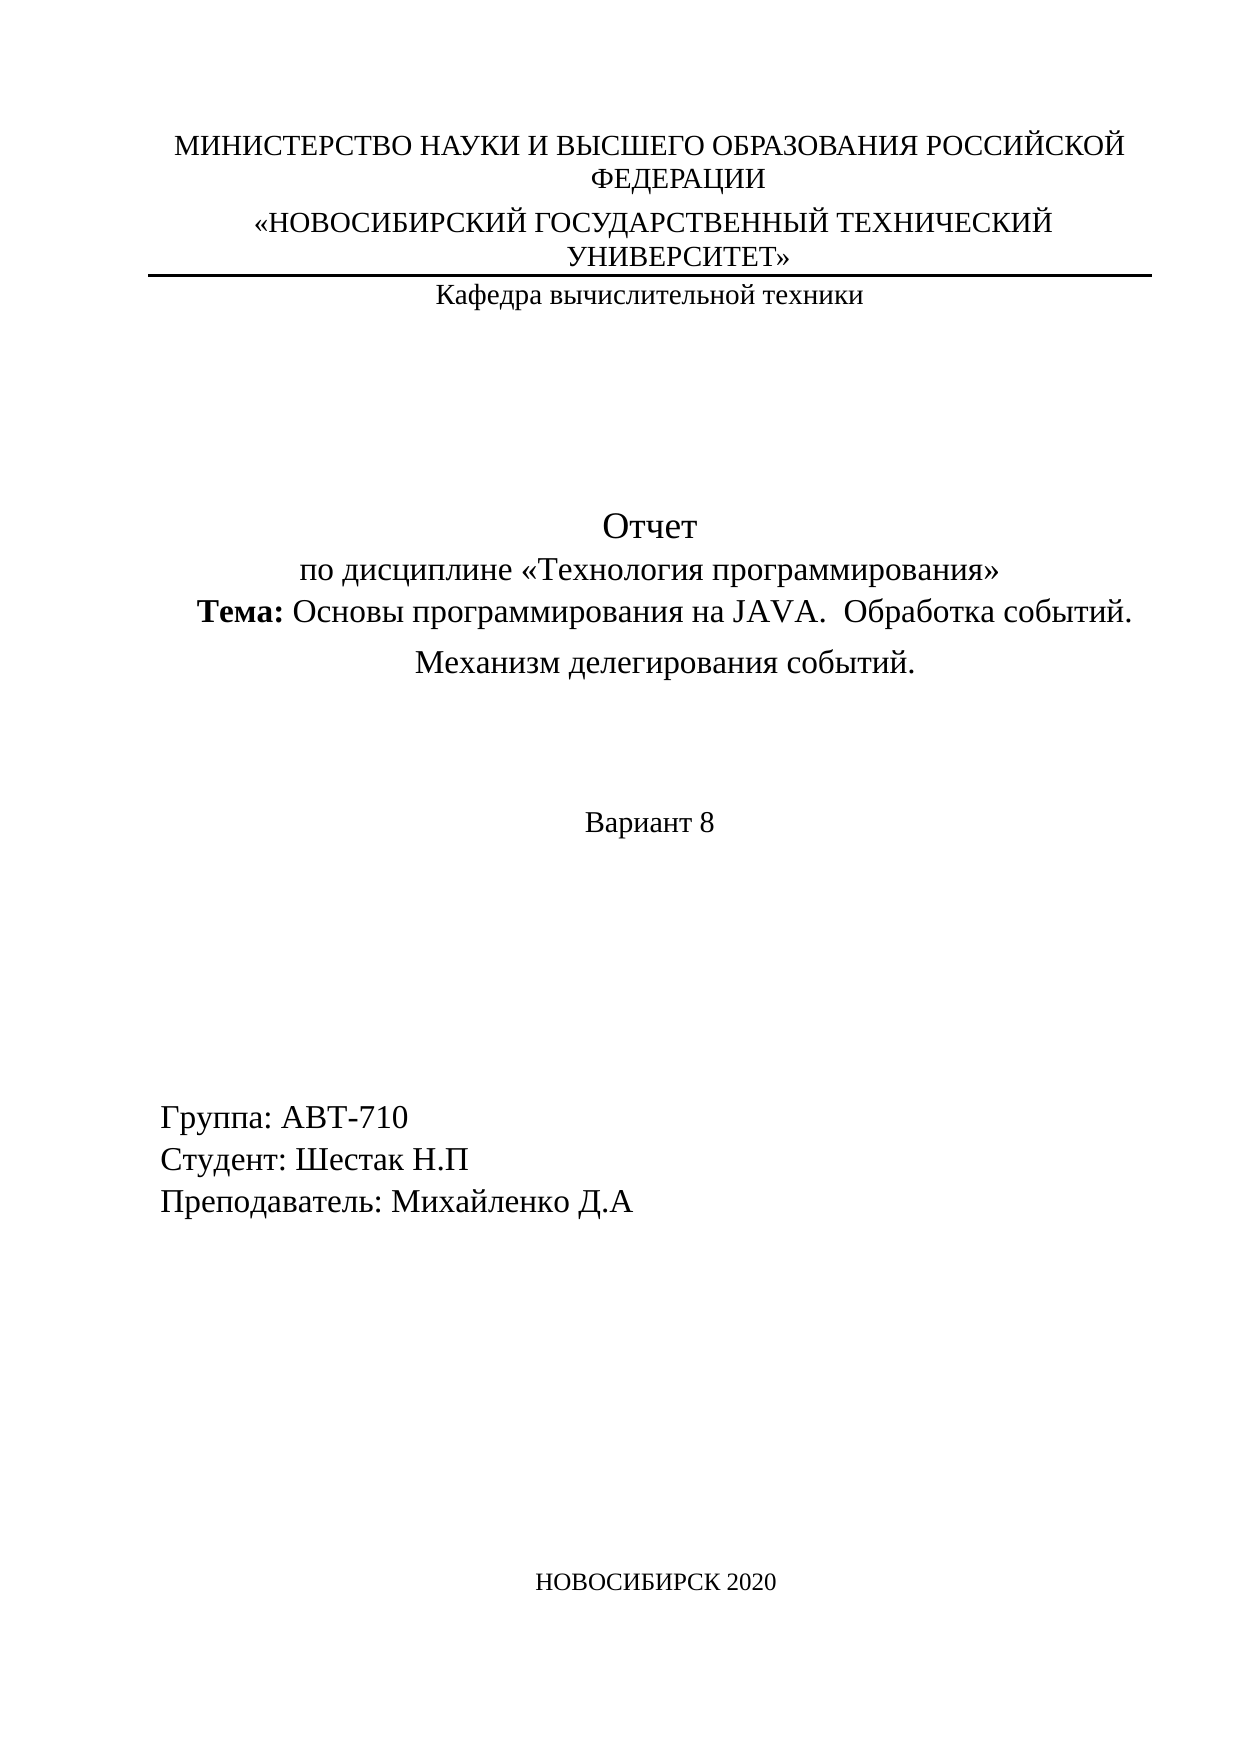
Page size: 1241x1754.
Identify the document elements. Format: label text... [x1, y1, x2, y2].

text «НОВОСИБИРСКИЙ ГОСУДАРСТВЕННЫЙ ТЕХНИЧЕСКИЙ УНИВЕРСИТЕТ» [148, 205, 1152, 274]
text Тема: Основы программирования на JAVA. Обработка событий. Механизм делегирования событий. [178, 592, 1152, 680]
text Кафедра вычислительной техники [148, 277, 1152, 311]
text Отчет [148, 503, 1152, 546]
text по дисциплине «Технология программирования» [148, 550, 1152, 588]
text НОВОСИБИРСК 2020 [160, 1567, 1152, 1595]
text МИНИСТЕРСТВО НАУКИ И ВЫСШЕГО ОБРАЗОВАНИЯ РОССИЙСКОЙ ФЕДЕРАЦИИ [148, 128, 1152, 195]
text Студент: Шестак Н.П [160, 1139, 1152, 1178]
text Вариант 8 [148, 804, 1152, 839]
text Группа: АВТ-710 [160, 1097, 1152, 1136]
text Преподаватель: Михайленко Д.А [160, 1181, 1152, 1220]
